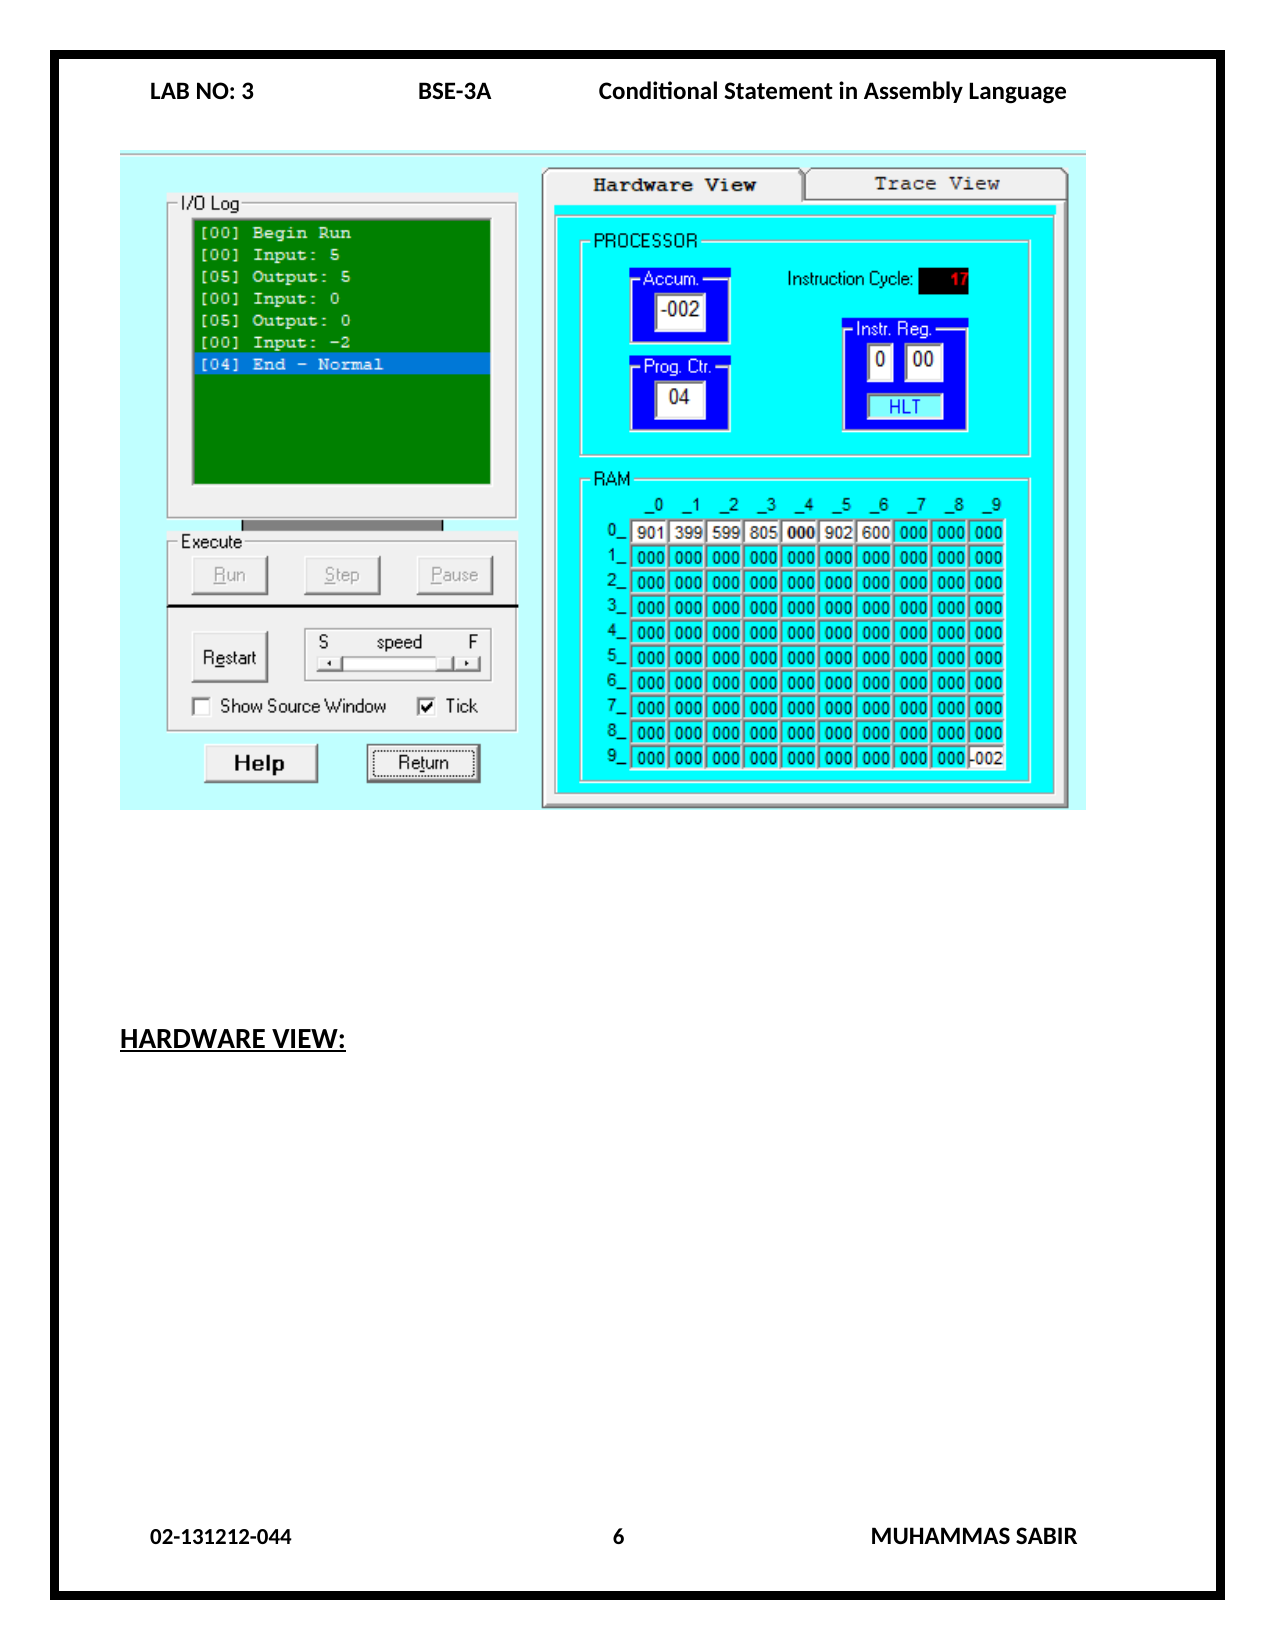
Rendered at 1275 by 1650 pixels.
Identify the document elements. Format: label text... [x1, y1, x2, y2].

text HARDWARE VIEW: [120, 1020, 1125, 1055]
picture [120, 150, 1086, 810]
